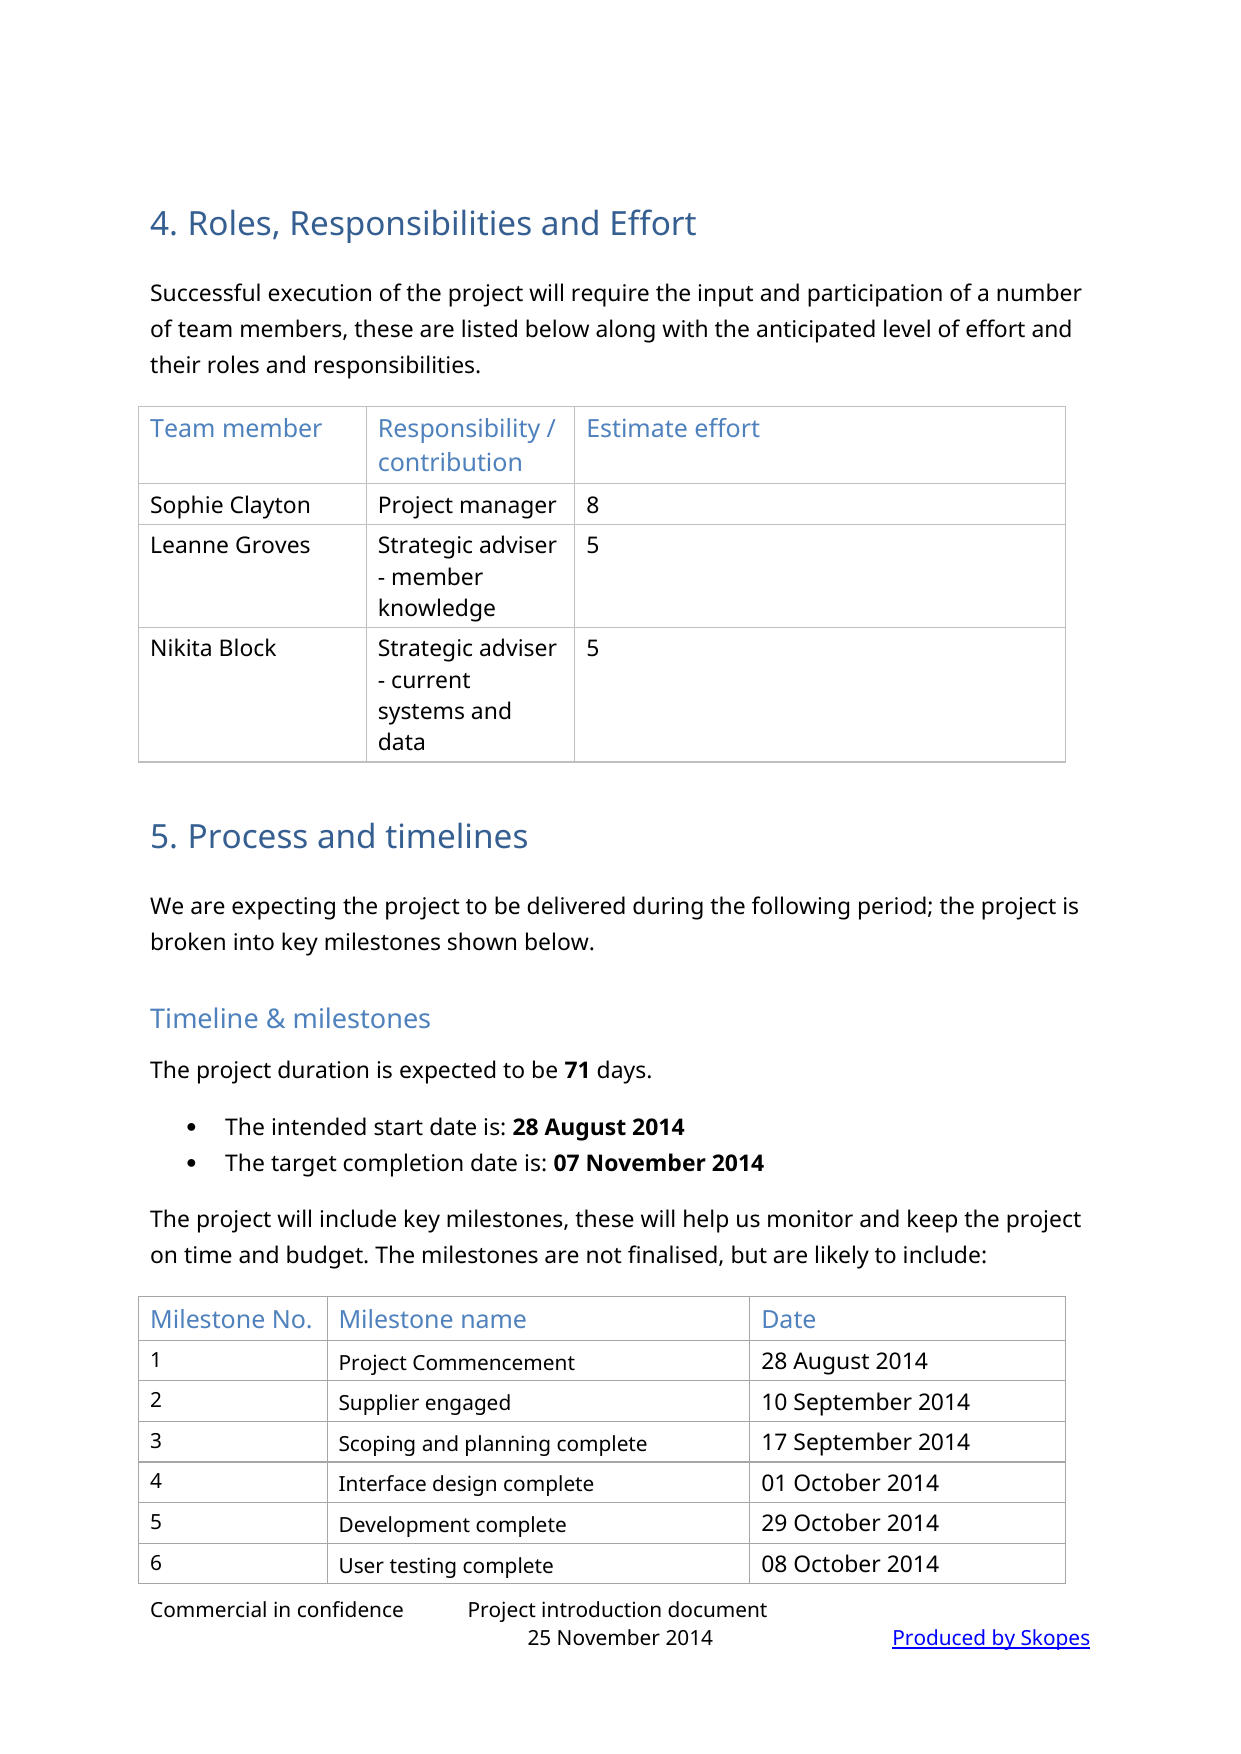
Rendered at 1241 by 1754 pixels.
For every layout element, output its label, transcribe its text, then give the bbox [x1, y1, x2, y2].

table_cell 28 August 2014 [750, 1341, 1065, 1380]
text The project will include key milestones, these will help us monitor and keep the project on time and budget. The milestones are not finalised, but are likely to include: [150, 1203, 1090, 1271]
table_cell 10 September 2014 [750, 1381, 1065, 1421]
table_cell Interface design complete [328, 1463, 749, 1502]
list The target completion date is: 07 November 2014 [187, 1147, 1090, 1178]
table_cell 2 [139, 1381, 327, 1421]
table_cell 3 [139, 1422, 327, 1461]
text Successful execution of the project will require the input and participation of a number of team members, these are listed below along with the anticipated level of effort and their roles and responsibilities. [150, 277, 1090, 380]
table_cell Strategic adviser - current systems and data [367, 628, 574, 761]
table_cell Scoping and planning complete [328, 1422, 749, 1461]
table_cell 5 [575, 628, 1065, 761]
subtitle Process and timelines [150, 812, 1090, 858]
table_cell 5 [575, 525, 1065, 627]
table_cell User testing complete [328, 1544, 749, 1583]
text The project duration is expected to be 71 days. [150, 1054, 1090, 1085]
table_cell Nikita Block [139, 628, 366, 761]
table_cell Strategic adviser - member knowledge [367, 525, 574, 627]
table_header Milestone name [328, 1297, 749, 1339]
table_cell Project Commencement [328, 1341, 749, 1380]
table_cell Project manager [367, 484, 574, 524]
table_cell 1 [139, 1341, 327, 1380]
table_cell 29 October 2014 [750, 1503, 1065, 1543]
subtitle Roles, Responsibilities and Effort [150, 200, 1090, 245]
table_cell 8 [575, 484, 1065, 524]
subtitle Timeline & milestones [150, 999, 1090, 1036]
table_cell 01 October 2014 [750, 1463, 1065, 1502]
table_cell 4 [139, 1463, 327, 1502]
table_header Estimate effort [575, 407, 1065, 483]
table_cell 17 September 2014 [750, 1422, 1065, 1461]
table_cell Sophie Clayton [139, 484, 366, 524]
table_header Team member [139, 407, 366, 483]
table_cell 5 [139, 1503, 327, 1543]
text We are expecting the project to be delivered during the following period; the project is broken into key milestones shown below. [150, 890, 1090, 957]
table_header Milestone No. [139, 1297, 327, 1339]
table_cell 6 [139, 1544, 327, 1583]
table_cell Leanne Groves [139, 525, 366, 627]
list The intended start date is: 28 August 2014 [187, 1111, 1090, 1142]
table_cell Development complete [328, 1503, 749, 1543]
table_header Date [750, 1297, 1065, 1339]
table_cell 08 October 2014 [750, 1544, 1065, 1583]
table_cell Supplier engaged [328, 1381, 749, 1421]
table_header Responsibility / contribution [367, 407, 574, 483]
